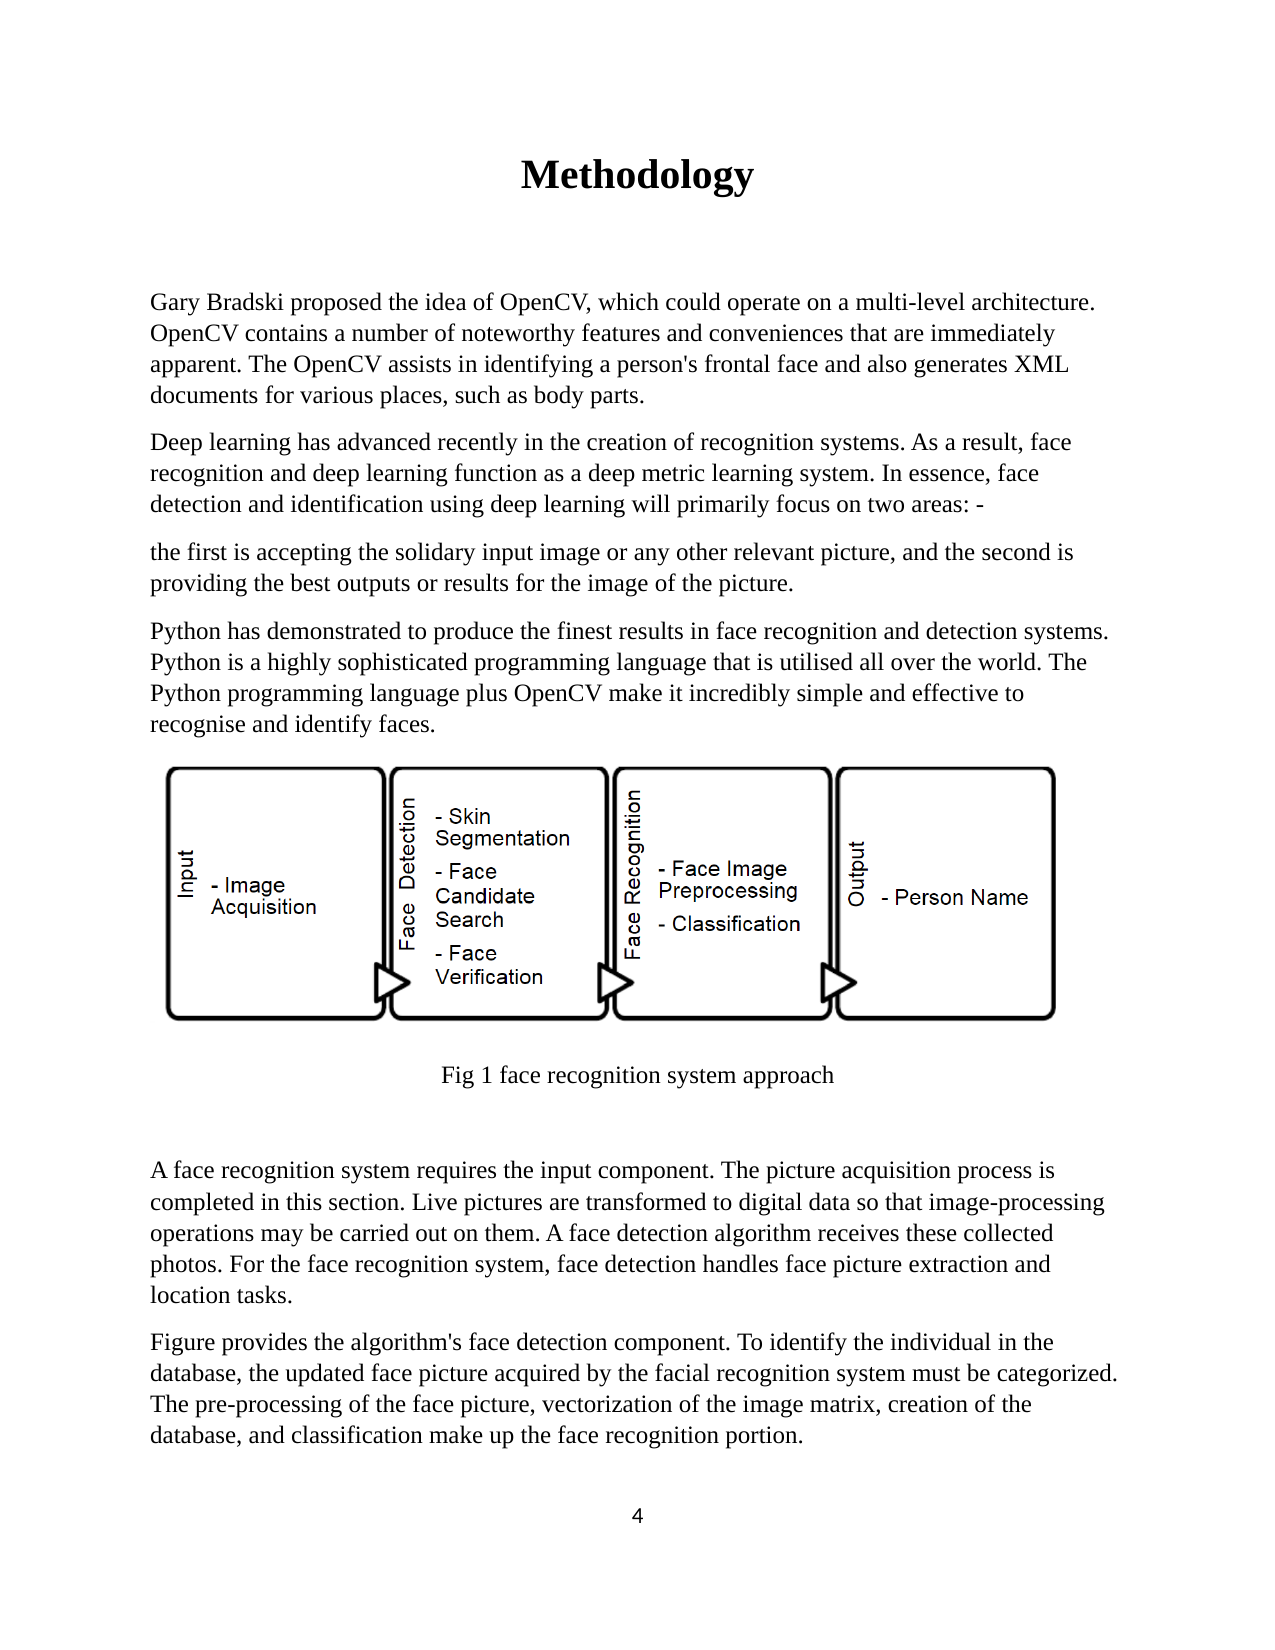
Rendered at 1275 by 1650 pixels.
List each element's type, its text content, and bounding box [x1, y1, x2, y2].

text Methodology [150, 150, 1125, 198]
text the first is accepting the solidary input image or any other relevant picture, and the second is providing the best outputs or results for the image of the picture. [150, 537, 1125, 597]
text Deep learning has advanced recently in the creation of recognition systems. As a result, face recognition and deep learning function as a deep metric learning system. In essence, face detection and identification using deep learning will primarily focus on two areas: - [150, 427, 1125, 518]
text Figure provides the algorithm's face detection component. To identify the individual in the database, the updated face picture acquired by the facial recognition system must be categorized. The pre-processing of the face picture, vectorization of the image matrix, creation of the database, and classification make up the face recognition portion. [150, 1327, 1125, 1449]
text Fig 1 face recognition system approach [150, 1060, 1125, 1089]
text Python has demonstrated to produce the finest results in face recognition and detection systems. Python is a highly sophisticated programming language that is utilised all over the world. The Python programming language plus OpenCV make it incredibly simple and effective to recognise and identify faces. [150, 616, 1125, 738]
picture [150, 756, 1091, 1042]
text Gary Bradski proposed the idea of OpenCV, which could operate on a multi-level architecture. OpenCV contains a number of noteworthy features and conveniences that are immediately apparent. The OpenCV assists in identifying a person's frontal face and also generates XML documents for various places, such as body parts. [150, 287, 1125, 408]
text A face recognition system requires the input component. The picture acquisition process is completed in this section. Live pictures are transformed to digital data so that image-processing operations may be carried out on them. A face detection algorithm receives these collected photos. For the face recognition system, face detection handles face picture extraction and location tasks. [150, 1156, 1125, 1308]
